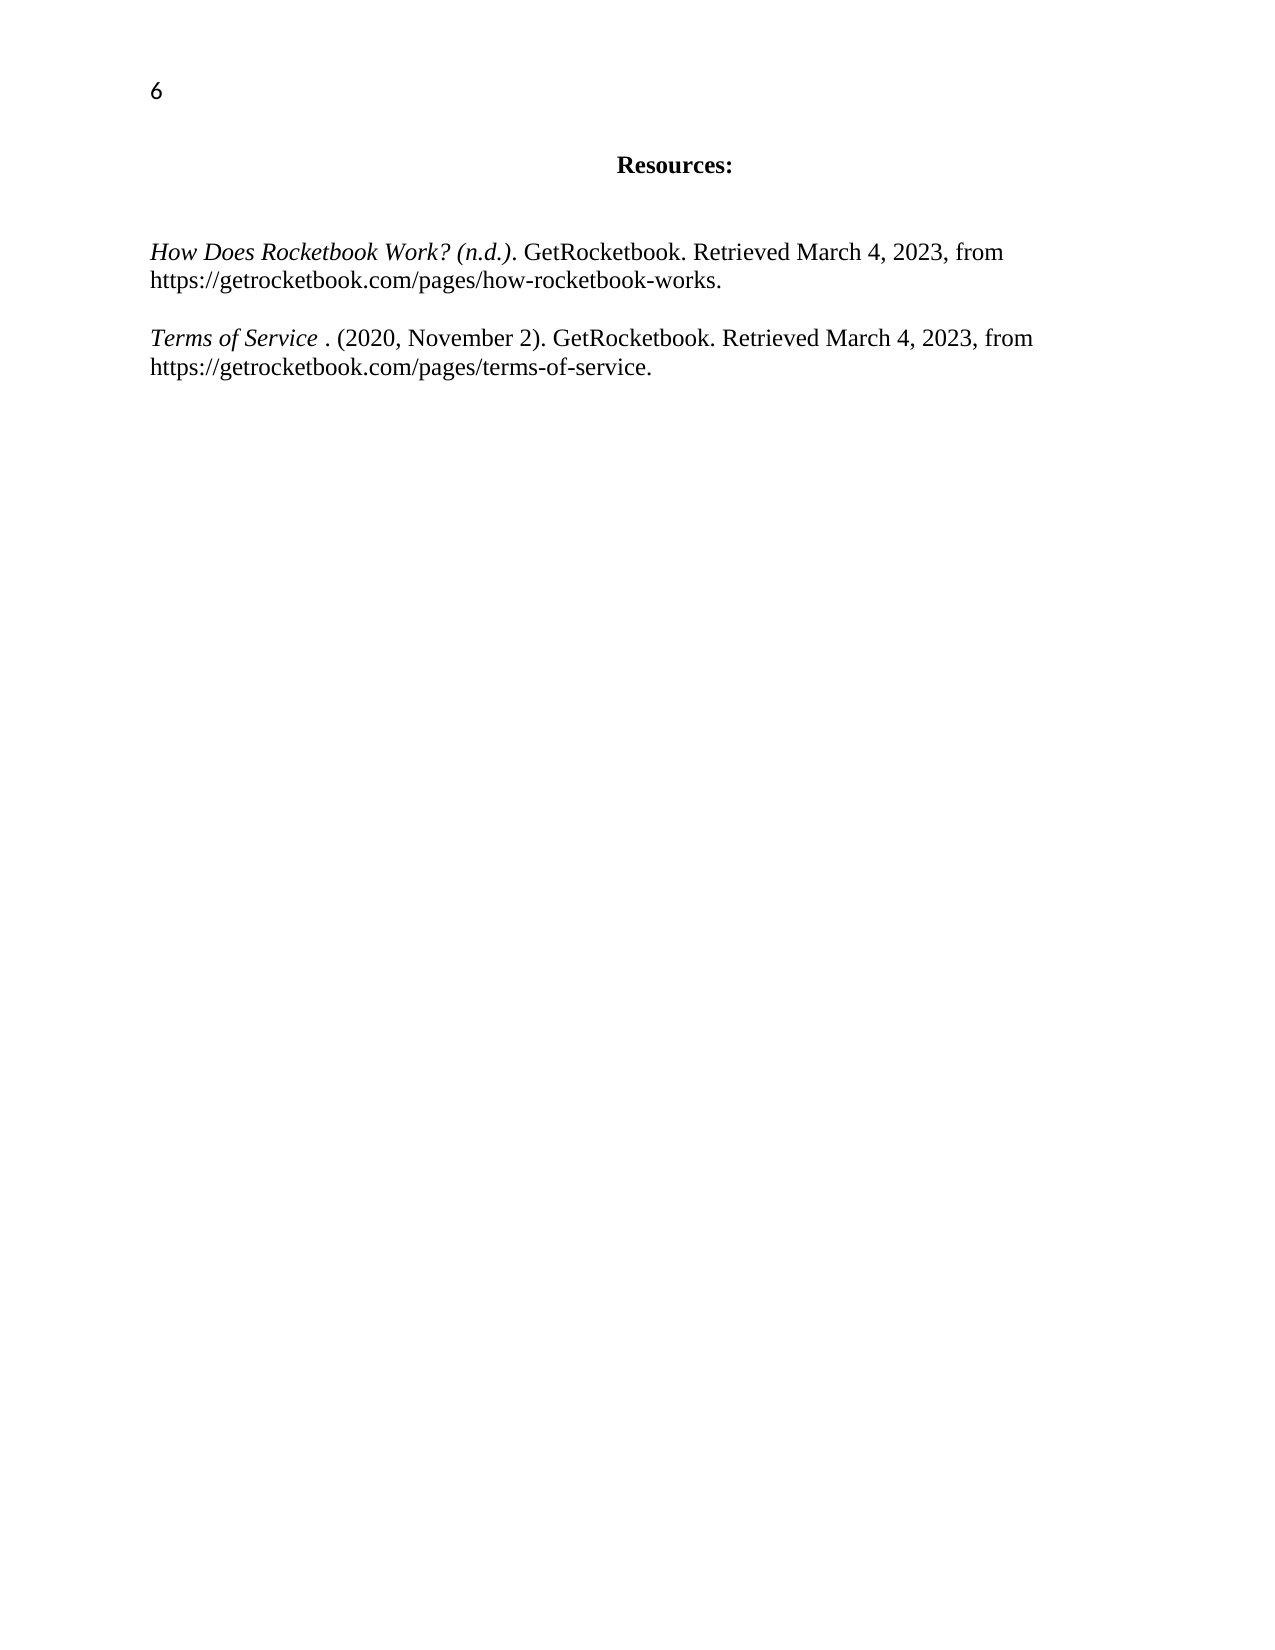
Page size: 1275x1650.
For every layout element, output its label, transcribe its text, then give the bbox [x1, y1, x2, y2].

text Terms of Service . (2020, November 2). GetRocketbook. Retrieved March 4, 2023, from https://getrocketbook.com/pages/terms-of-service. [150, 323, 1125, 381]
text Resources: [150, 150, 1125, 179]
text How Does Rocketbook Work? (n.d.). GetRocketbook. Retrieved March 4, 2023, from https://getrocketbook.com/pages/how-rocketbook-works. [150, 237, 1125, 294]
